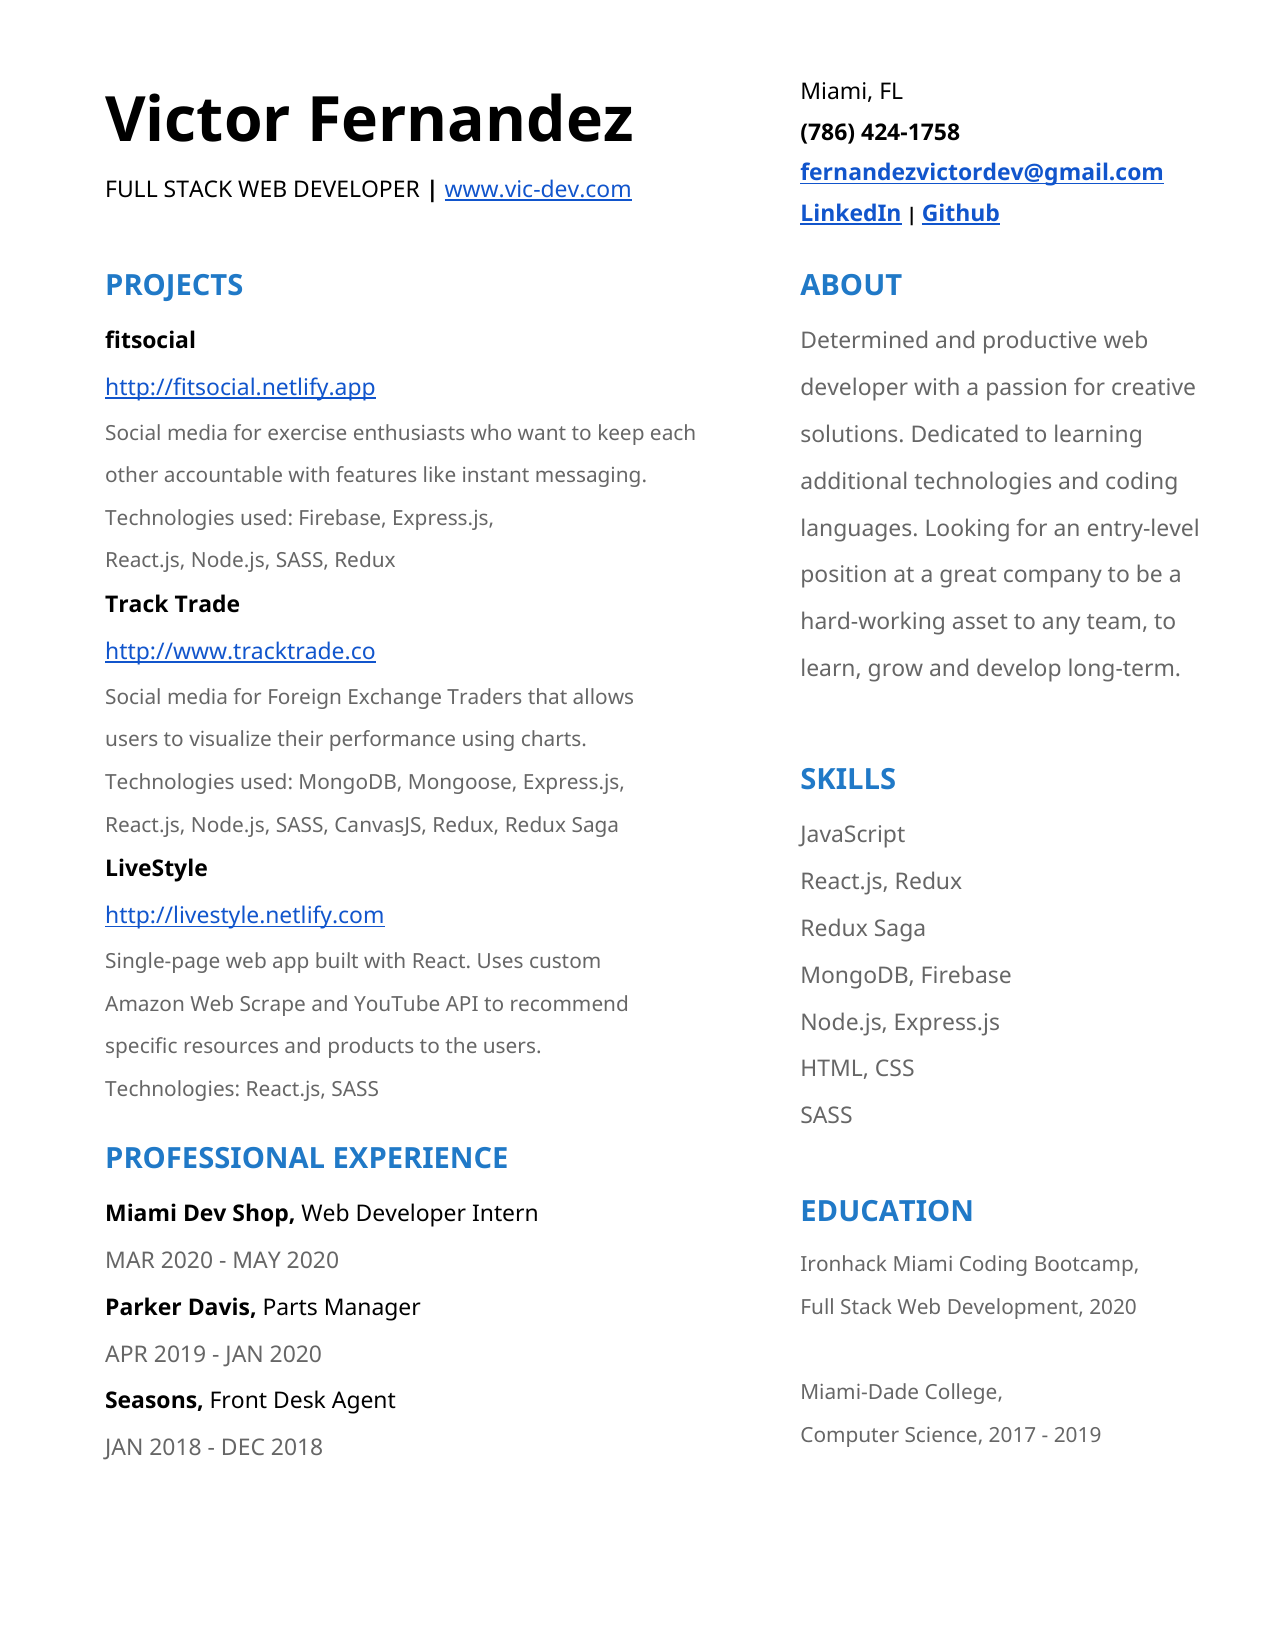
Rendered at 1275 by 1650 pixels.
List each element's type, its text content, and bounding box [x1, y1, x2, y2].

table_header Miami, FL (786) 424-1758 fernandezvictordev@gmail.com LinkedIn | Github [785, 60, 1223, 249]
table_cell ABOUT Determined and productive web developer with a passion for creative solutions. Dedicated to learning additional technologies and coding languages. Looking for an entry-level position at a great company to be a hard-working asset to any team, to learn, grow and develop long-term. SKILLS JavaScript React.js, Redux Redux Saga MongoDB, Firebase Node.js, Express.js HTML, CSS SASS EDUCATION Ironhack Miami Coding Bootcamp, Full Stack Web Development, 2020 Miami-Dade College, Computer Science, 2017 - 2019 [785, 250, 1223, 1533]
table_cell PROJECTS fitsocial http://fitsocial.netlify.app Social media for exercise enthusiasts who want to keep each other accountable with features like instant messaging. Technologies used: Firebase, Express.js, React.js, Node.js, SASS, Redux Track Trade http://www.tracktrade.co Social media for Foreign Exchange Traders that allows users to visualize their performance using charts. Technologies used: MongoDB, Mongoose, Express.js, React.js, Node.js, SASS, CanvasJS, Redux, Redux Saga LiveStyle http://livestyle.netlify.com Single-page web app built with React. Uses custom Amazon Web Scrape and YouTube API to recommend specific resources and products to the users. Technologies: React.js, SASS PROFESSIONAL EXPERIENCE Miami Dev Shop, Web Developer Intern MAR 2020 - MAY 2020 Parker Davis, Parts Manager APR 2019 - JAN 2020 Seasons, Front Desk Agent JAN 2018 - DEC 2018 [90, 250, 785, 1533]
table_header Victor Fernandez FULL STACK WEB DEVELOPER | www.vic-dev.com [90, 60, 785, 249]
